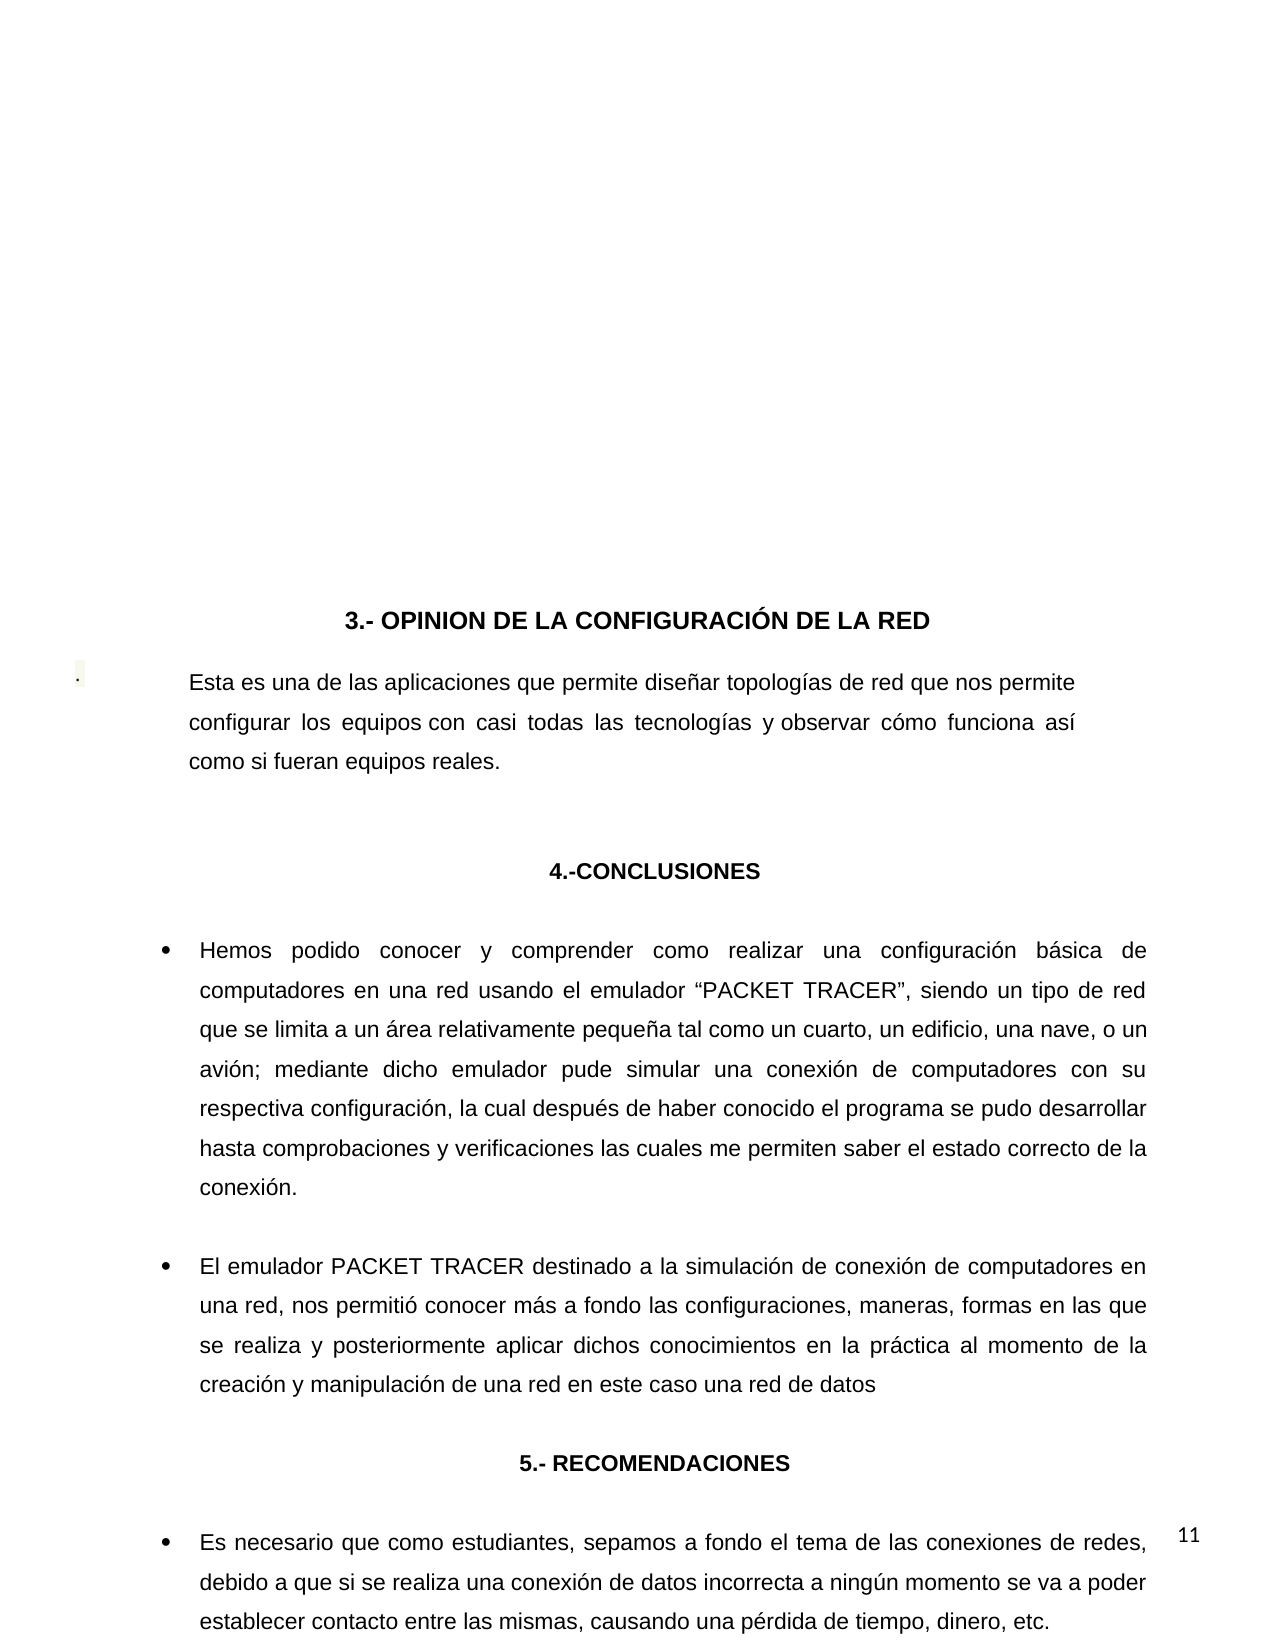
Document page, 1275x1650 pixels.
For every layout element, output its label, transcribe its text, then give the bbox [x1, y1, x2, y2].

text 3.- OPINION DE LA CONFIGURACIÓN DE LA RED [75, 606, 1200, 635]
text . [85, 660, 1200, 687]
